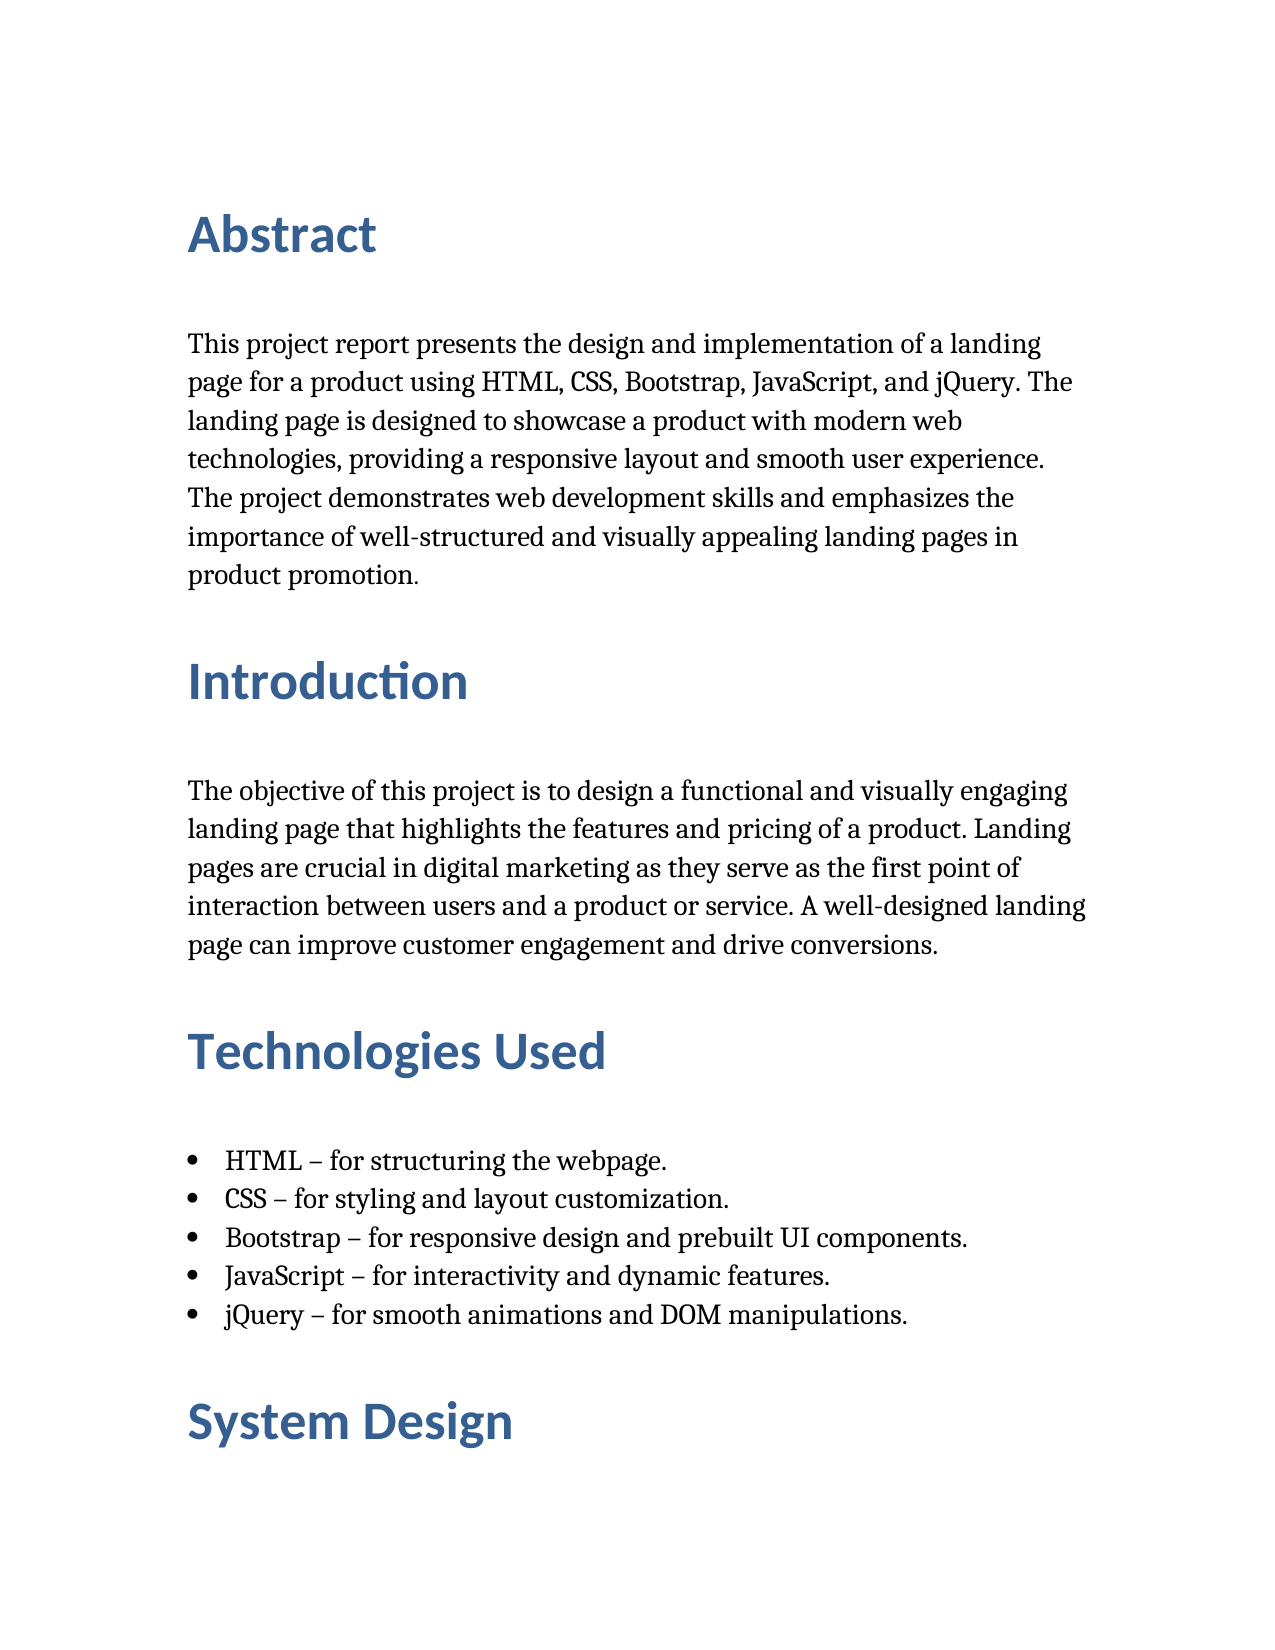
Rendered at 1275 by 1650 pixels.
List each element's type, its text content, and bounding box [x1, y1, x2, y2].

list Bootstrap – for responsive design and prebuilt UI components. [187, 1221, 1087, 1254]
text This project report presents the design and implementation of a landing page for a product using HTML, CSS, Bootstrap, JavaScript, and jQuery. The landing page is designed to showcase a product with modern web technologies, providing a responsive layout and smooth user experience. The project demonstrates web development skills and emphasizes the importance of well-structured and visually appealing landing pages in product promotion. [187, 327, 1087, 592]
subtitle Introduction [187, 647, 1087, 713]
list JavaScript – for interactivity and dynamic features. [187, 1259, 1087, 1293]
list jQuery – for smooth animations and DOM manipulations. [187, 1298, 1087, 1331]
subtitle Abstract [187, 200, 1087, 266]
list CSS – for styling and layout customization. [187, 1182, 1087, 1216]
list HTML – for structuring the webpage. [187, 1144, 1087, 1177]
subtitle System Design [187, 1386, 1087, 1453]
subtitle Technologies Used [187, 1017, 1087, 1083]
text The objective of this project is to design a functional and visually engaging landing page that highlights the features and pricing of a product. Landing pages are crucial in digital marketing as they serve as the first point of interaction between users and a product or service. A well-designed landing page can improve customer engagement and drive conversions. [187, 774, 1087, 962]
